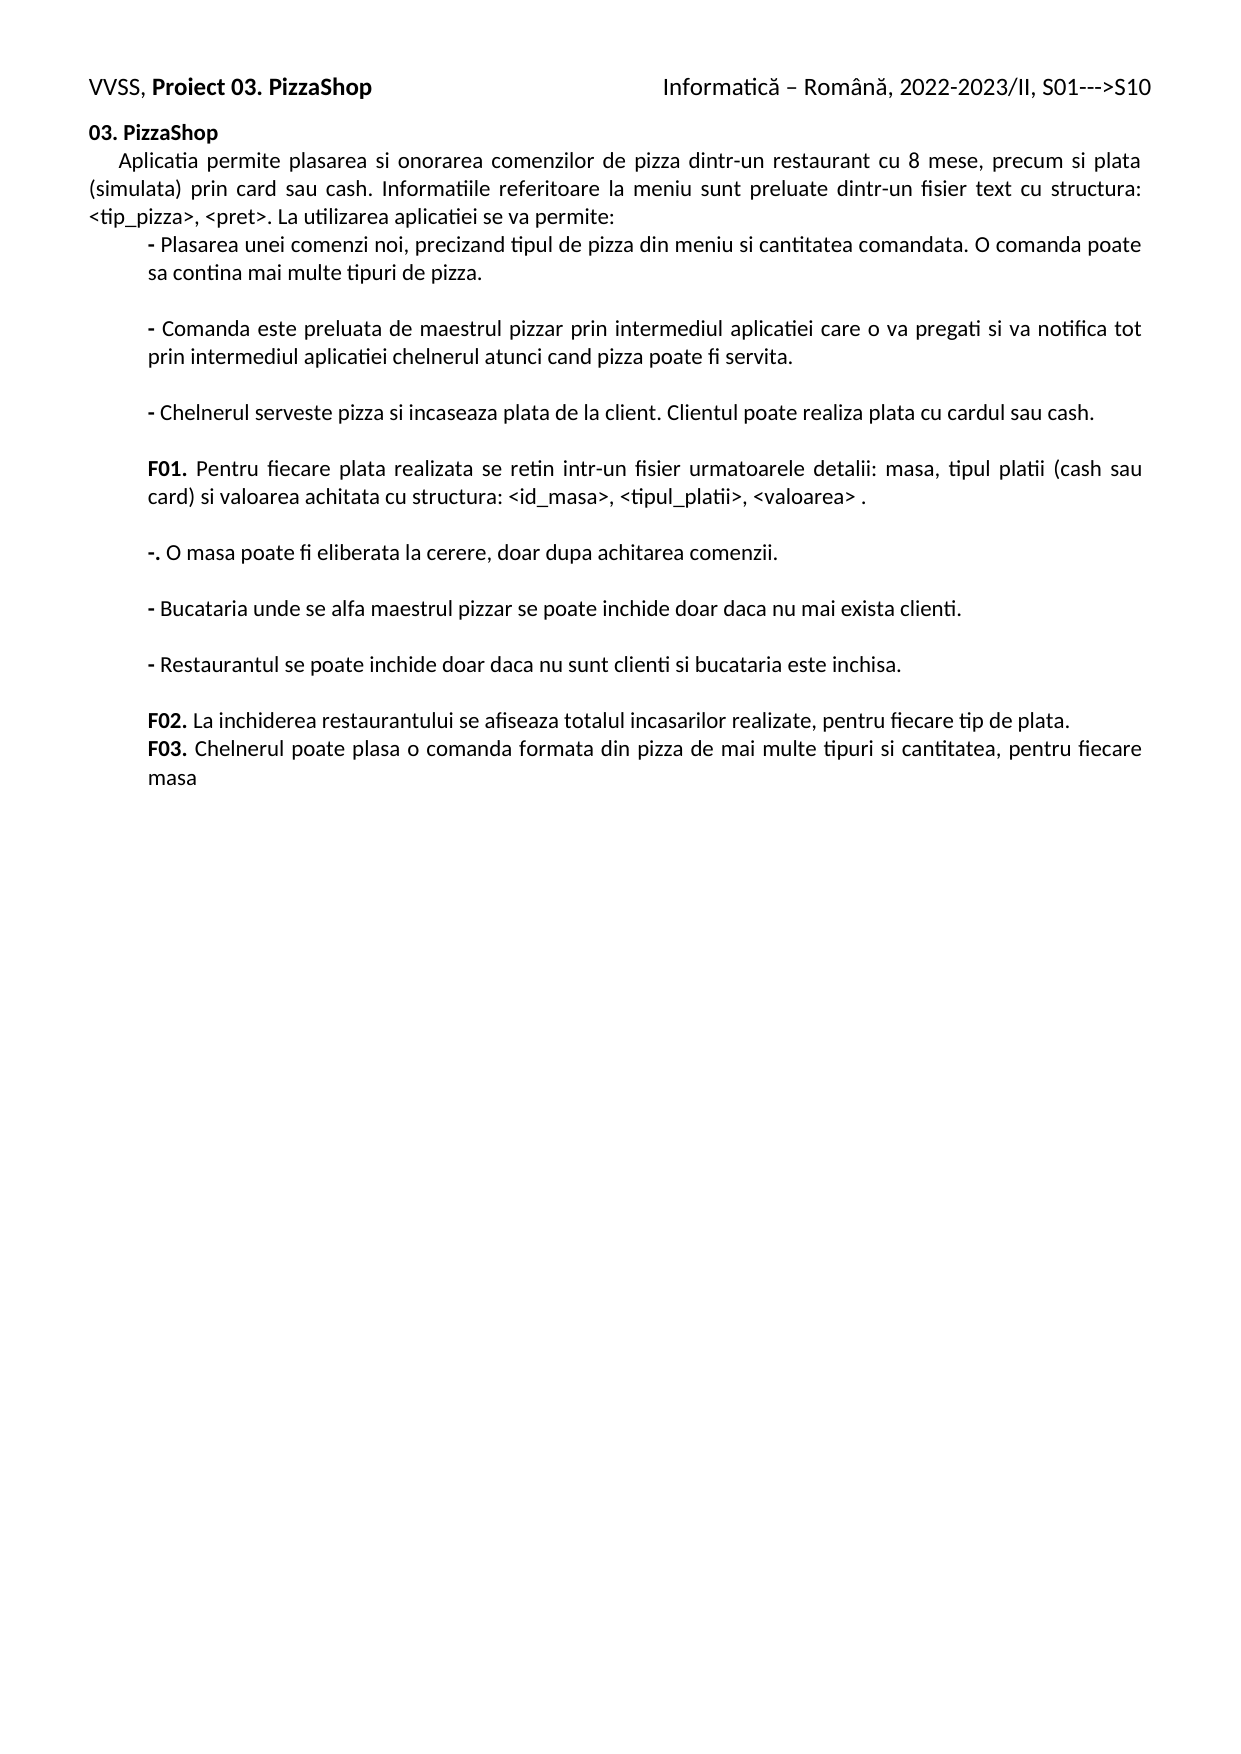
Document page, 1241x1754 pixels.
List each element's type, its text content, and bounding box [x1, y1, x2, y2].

text 03. PizzaShop [89, 118, 1144, 146]
text - Bucataria unde se alfa maestrul pizzar se poate inchide doar daca nu mai exista clienti. [148, 594, 1144, 622]
text - Comanda este preluata de maestrul pizzar prin intermediul aplicatiei care o va pregati si va notifica tot prin intermediul aplicatiei chelnerul atunci cand pizza poate fi servita. [148, 314, 1144, 370]
text F02. La inchiderea restaurantului se afiseaza totalul incasarilor realizate, pentru fiecare tip de plata. [148, 707, 1144, 734]
text - Restaurantul se poate inchide doar daca nu sunt clienti si bucataria este inchisa. [148, 651, 1144, 678]
text F03. Chelnerul poate plasa o comanda formata din pizza de mai multe tipuri si cantitatea, pentru fiecare masa [148, 734, 1144, 791]
text - Chelnerul serveste pizza si incaseaza plata de la client. Clientul poate realiza plata cu cardul sau cash. [148, 398, 1144, 426]
text Aplicatia permite plasarea si onorarea comenzilor de pizza dintr-un restaurant cu 8 mese, precum si plata (simulata) prin card sau cash. Informatiile referitoare la meniu sunt preluate dintr-un fisier text cu structura: <tip_pizza>, <pret>. La utilizarea aplicatiei se va permite: [89, 146, 1144, 230]
text -. O masa poate fi eliberata la cerere, doar dupa achitarea comenzii. [148, 538, 1144, 566]
text - Plasarea unei comenzi noi, precizand tipul de pizza din meniu si cantitatea comandata. O comanda poate sa contina mai multe tipuri de pizza. [148, 230, 1144, 286]
text F01. Pentru fiecare plata realizata se retin intr-un fisier urmatoarele detalii: masa, tipul platii (cash sau card) si valoarea achitata cu structura: <id_masa>, <tipul_platii>, <valoarea> . [148, 454, 1144, 510]
